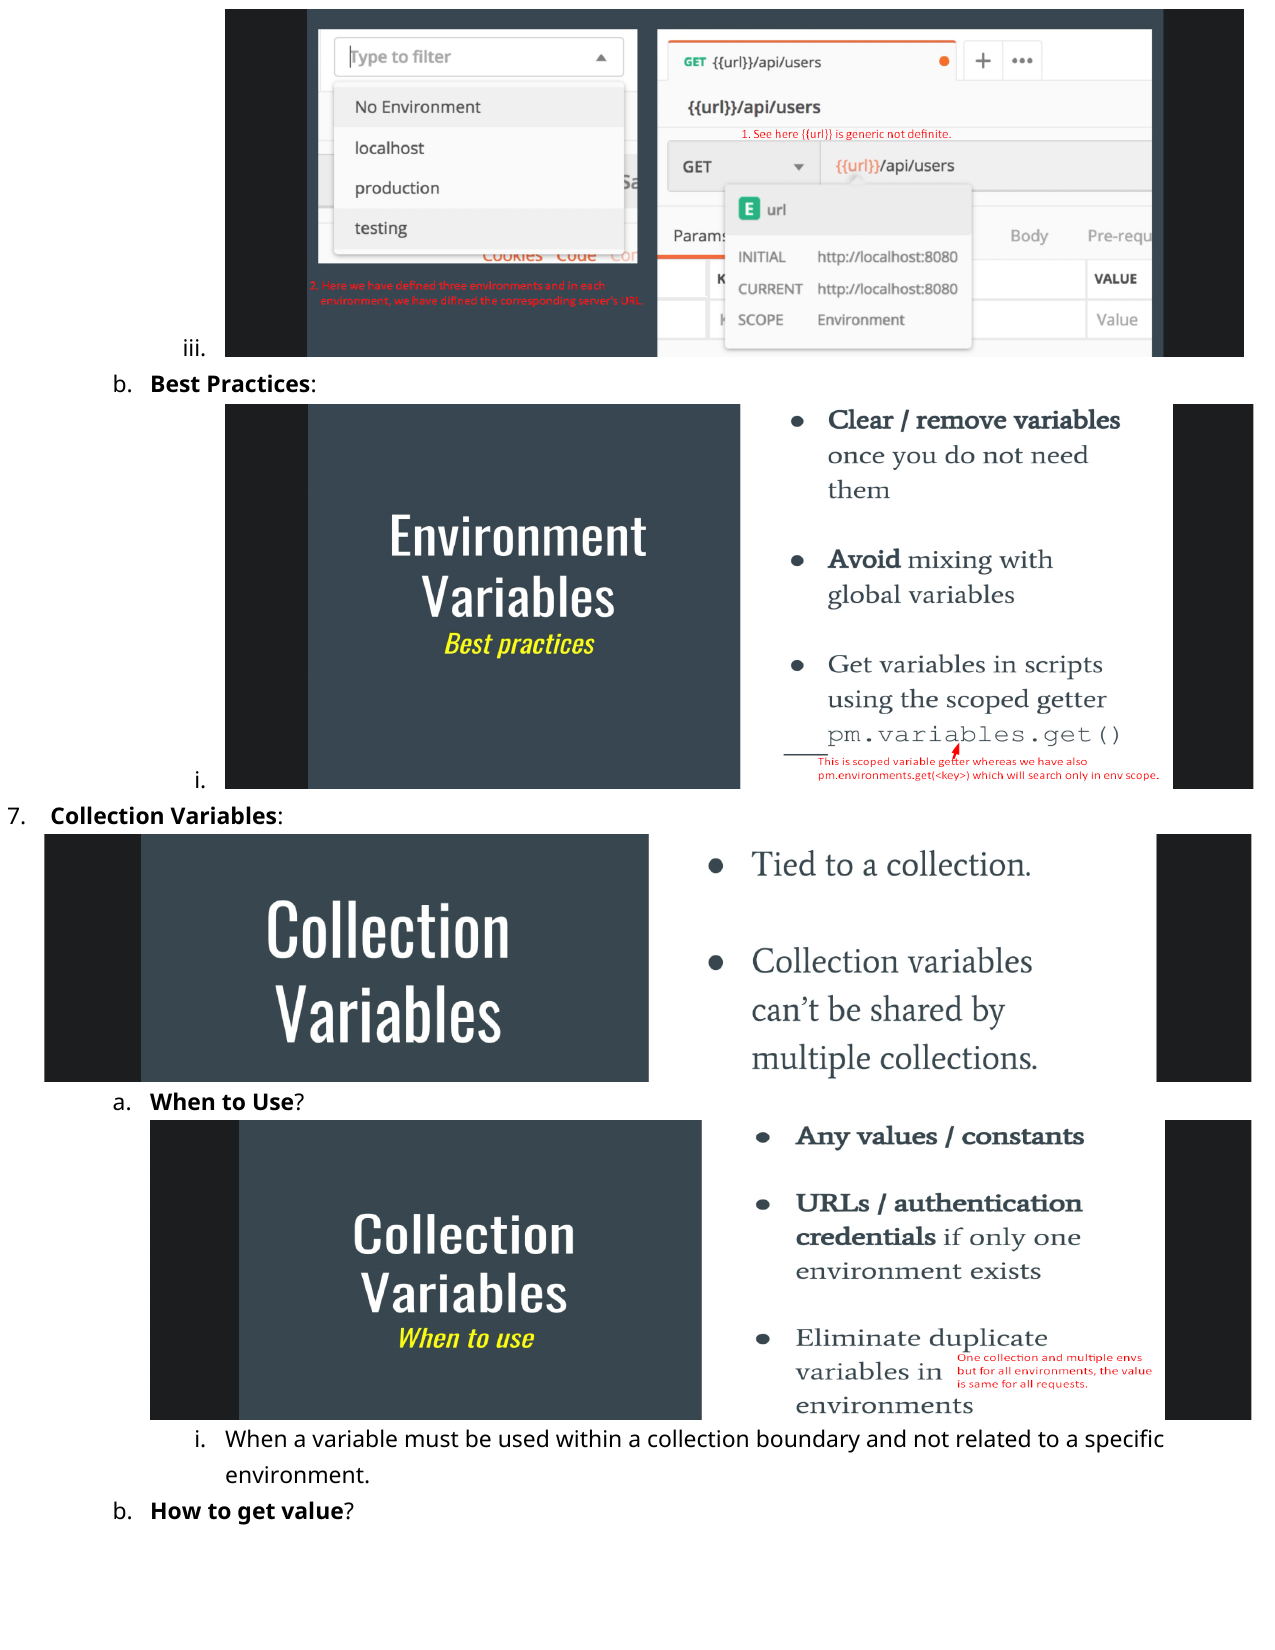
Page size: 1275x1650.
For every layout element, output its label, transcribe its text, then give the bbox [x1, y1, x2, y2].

list When a variable must be used within a collection boundary and not related to a specific environment. [206, 1423, 1255, 1491]
picture [225, 9, 1244, 357]
list How to get value? [112, 1495, 1255, 1526]
picture [150, 1120, 1252, 1420]
picture [44, 834, 1252, 1082]
list Best Practices: [112, 368, 1255, 399]
picture [225, 404, 1254, 789]
